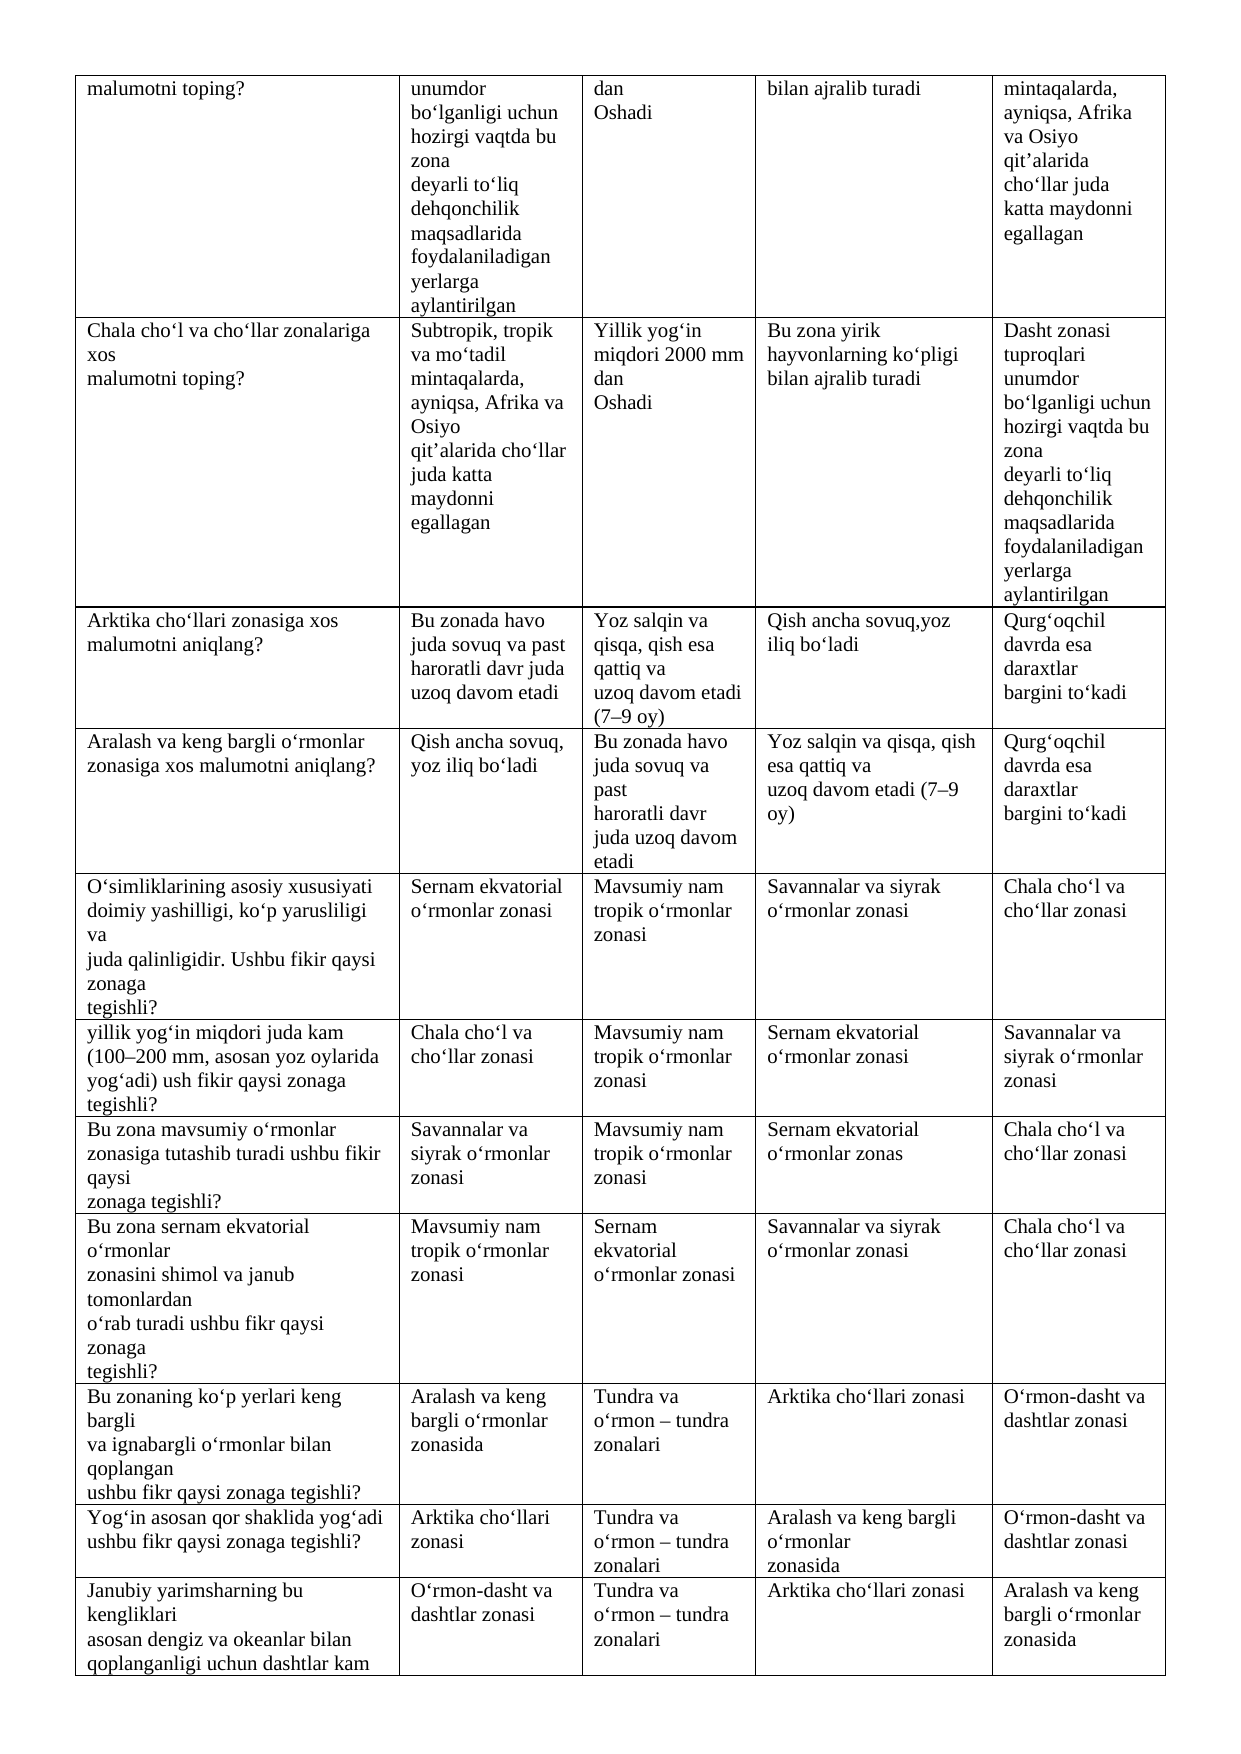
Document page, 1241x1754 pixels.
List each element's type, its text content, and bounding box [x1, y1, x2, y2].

table_cell O‘simliklarining asosiy xususiyati doimiy yashilligi, ko‘p yarusliligi va juda qalinligidir. Ushbu fikir qaysi zonaga tegishli? [76, 874, 399, 1019]
table_cell Bu zona yirik hayvonlarning ko‘pligi bilan ajralib turadi [756, 318, 992, 606]
table_cell Qurg‘oqchil davrda esa daraxtlar bargini to‘kadi [993, 608, 1165, 728]
table_cell O‘rmon-dasht va dashtlar zonasi [993, 1505, 1165, 1577]
table_cell Savannalar va siyrak o‘rmonlar zonasi [993, 1020, 1165, 1116]
table_cell Yog‘in asosan qor shaklida yog‘adi ushbu fikr qaysi zonaga tegishli? [76, 1505, 399, 1577]
table_cell Chala cho‘l va cho‘llar zonasi [993, 874, 1165, 1019]
table_cell Aralash va keng bargli o‘rmonlar zonasida [756, 1505, 992, 1577]
table_cell Sernam ekvatorial o‘rmonlar zonasi [756, 1020, 992, 1116]
table_cell Aralash va keng bargli o‘rmonlar zonasiga xos malumotni aniqlang? [76, 729, 399, 873]
table_cell Sernam ekvatorial o‘rmonlar zonas [756, 1117, 992, 1213]
table_cell Arktika cho‘llari zonasiga xos malumotni aniqlang? [76, 608, 399, 728]
table_cell Yoz salqin va qisqa, qish esa qattiq va uzoq davom etadi (7–9 oy) [583, 608, 755, 728]
table_cell Mavsumiy nam tropik o‘rmonlar zonasi [583, 874, 755, 1019]
table_cell Tundra va o‘rmon – tundra zonalari [583, 1505, 755, 1577]
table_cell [993, 1578, 1165, 1674]
table_cell Chala cho‘l va cho‘llar zonasi [400, 1020, 582, 1116]
table_cell Chala cho‘l va cho‘llar zonasi [993, 1214, 1165, 1383]
table_cell Qish ancha sovuq, yoz iliq bo‘ladi [400, 729, 582, 873]
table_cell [400, 1578, 582, 1674]
table_cell yillik yog‘in miqdori juda kam (100–200 mm, asosan yoz oylarida yog‘adi) ush fikir qaysi zonaga tegishli? [76, 1020, 399, 1116]
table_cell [76, 76, 399, 317]
table_cell Aralash va keng bargli o‘rmonlar zonasida [400, 1384, 582, 1504]
table_cell Bu zonaning ko‘p yerlari keng bargli va ignabargli o‘rmonlar bilan qoplangan ushbu fikr qaysi zonaga tegishli? [76, 1384, 399, 1504]
table_cell Bu zona sernam ekvatorial o‘rmonlar zonasini shimol va janub tomonlardan o‘rab turadi ushbu fikr qaysi zonaga tegishli? [76, 1214, 399, 1383]
table_cell Mavsumiy nam tropik o‘rmonlar zonasi [583, 1020, 755, 1116]
table_cell Bu zonada havo juda sovuq va past haroratli davr juda uzoq davom etadi [400, 608, 582, 728]
table_cell Bu zonada havo juda sovuq va past haroratli davr juda uzoq davom etadi [583, 729, 755, 873]
table_cell Chala cho‘l va cho‘llar zonalariga xos malumotni toping? [76, 318, 399, 606]
table_cell Qish ancha sovuq,yoz iliq bo‘ladi [756, 608, 992, 728]
table_cell Savannalar va siyrak o‘rmonlar zonasi [756, 1214, 992, 1383]
table_cell Chala cho‘l va cho‘llar zonasi [993, 1117, 1165, 1213]
table_cell Tundra va o‘rmon – tundra zonalari [583, 1384, 755, 1504]
table_cell Subtropik, tropik va mo‘tadil mintaqalarda, ayniqsa, Afrika va Osiyo qit’alarida cho‘llar juda katta maydonni egallagan [400, 318, 582, 606]
table_cell Sernam ekvatorial o‘rmonlar zonasi [400, 874, 582, 1019]
table_cell Mavsumiy nam tropik o‘rmonlar zonasi [583, 1117, 755, 1213]
table_cell Arktika cho‘llari zonasi [756, 1384, 992, 1504]
table_cell Bu zona mavsumiy o‘rmonlar zonasiga tutashib turadi ushbu fikir qaysi zonaga tegishli? [76, 1117, 399, 1213]
table_cell Savannalar va siyrak o‘rmonlar zonasi [756, 874, 992, 1019]
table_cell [400, 76, 582, 317]
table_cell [76, 1578, 399, 1674]
table_cell Yillik yog‘in miqdori 2000 mm dan Oshadi [583, 318, 755, 606]
table_cell O‘rmon-dasht va dashtlar zonasi [993, 1384, 1165, 1504]
table_cell Yoz salqin va qisqa, qish esa qattiq va uzoq davom etadi (7–9 oy) [756, 729, 992, 873]
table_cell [756, 76, 992, 317]
table_cell Savannalar va siyrak o‘rmonlar zonasi [400, 1117, 582, 1213]
table_cell Arktika cho‘llari zonasi [400, 1505, 582, 1577]
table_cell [756, 1578, 992, 1674]
table_cell Sernam ekvatorial o‘rmonlar zonasi [583, 1214, 755, 1383]
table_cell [583, 1578, 755, 1674]
table_cell Qurg‘oqchil davrda esa daraxtlar bargini to‘kadi [993, 729, 1165, 873]
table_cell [993, 76, 1165, 317]
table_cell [583, 76, 755, 317]
table_cell Mavsumiy nam tropik o‘rmonlar zonasi [400, 1214, 582, 1383]
